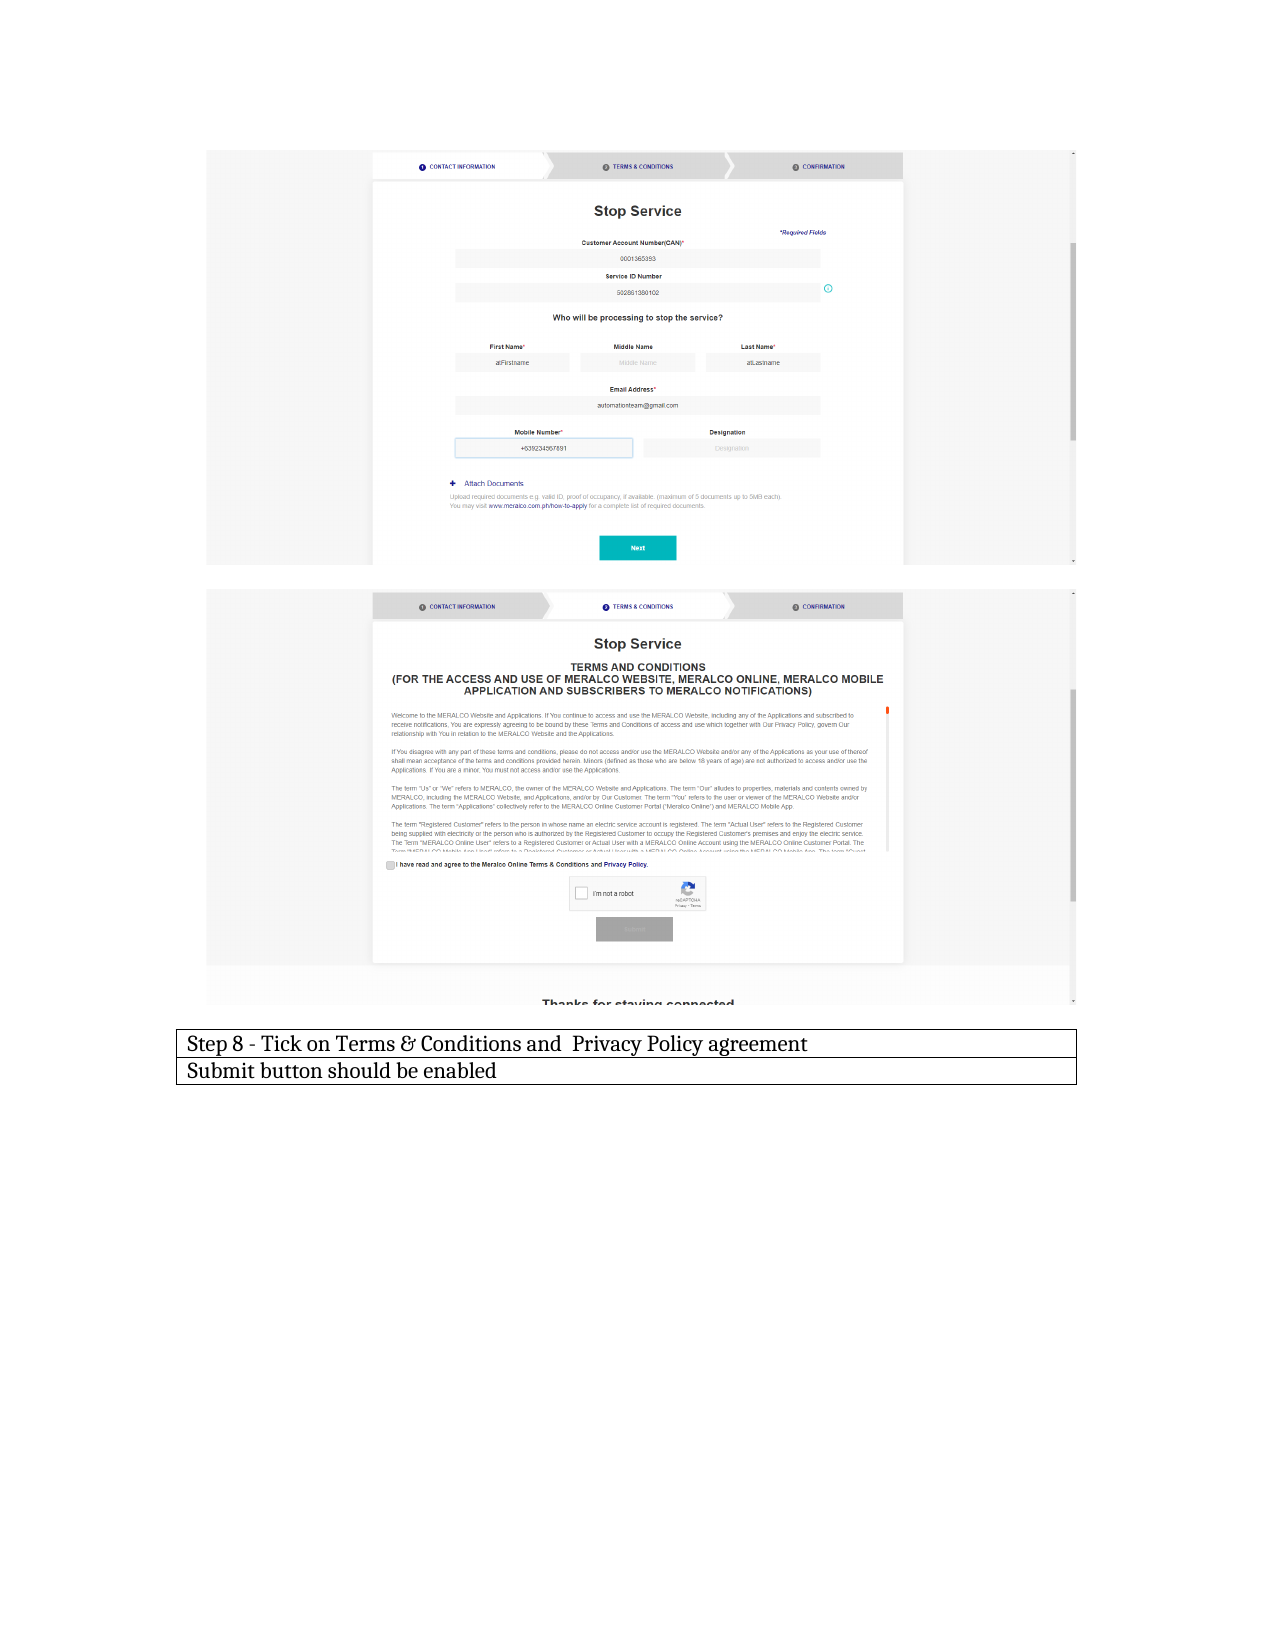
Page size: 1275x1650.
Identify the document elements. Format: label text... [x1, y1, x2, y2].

picture [206, 150, 1077, 565]
table_cell Submit button should be enabled [177, 1058, 1076, 1084]
table_header Step 8 - Tick on Terms & Conditions and Privacy Policy agreement [177, 1030, 1076, 1057]
picture [206, 589, 1077, 1005]
